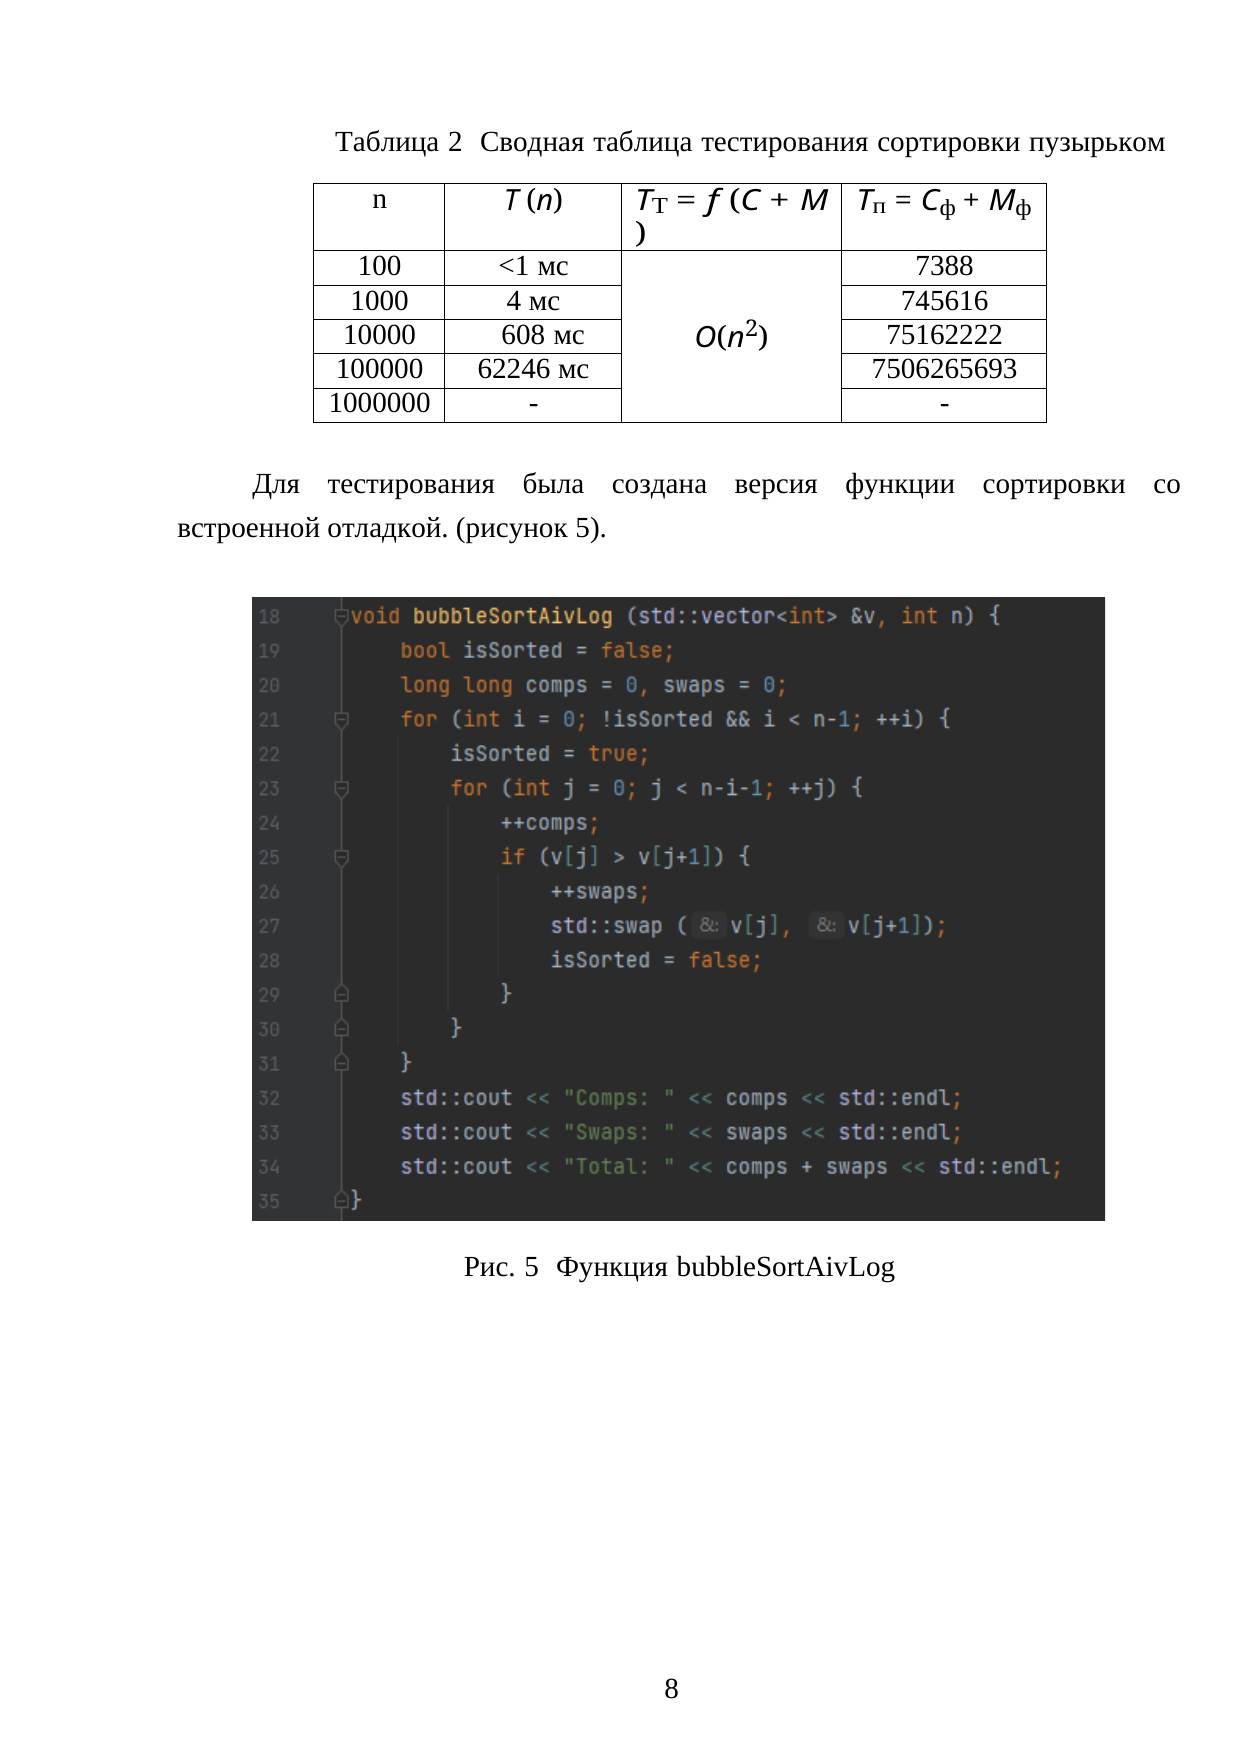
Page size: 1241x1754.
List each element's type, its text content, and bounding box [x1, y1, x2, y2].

table_header T (n) [445, 184, 621, 250]
picture [252, 597, 1106, 1221]
table_cell 745616 [842, 286, 1046, 319]
table_cell O(n2) [622, 251, 841, 422]
text Таблица 2 ­ Сводная таблица тестирования сортировки пузырьком [335, 124, 1234, 158]
text Для тестирования была создана версия функции сортировки со встроенной отладкой. (рисунок 5). [177, 466, 1182, 543]
table_cell 100 [314, 251, 444, 285]
table_header TТ = f (C + M ) [622, 184, 841, 250]
table_cell 4 мс [445, 286, 621, 319]
table_cell <1 мс [445, 251, 621, 285]
table_cell - [445, 389, 621, 422]
table_cell 10000 [314, 320, 444, 353]
table_cell 75162222 [842, 320, 1046, 353]
table_cell 7388 [842, 251, 1046, 285]
table_cell 7506265693 [842, 354, 1046, 387]
table_cell 100000 [314, 354, 444, 387]
table_cell 1000 [314, 286, 444, 319]
table_header n [314, 184, 444, 250]
table_cell 608 мс [445, 320, 621, 353]
table_cell - [842, 389, 1046, 422]
table_cell 62246 мс [445, 354, 621, 387]
table_header Tп = Cф + Mф [842, 184, 1046, 250]
text Рис. 5 ­ Функция bubbleSortAivLog [167, 1249, 1192, 1283]
table_cell 1000000 [314, 389, 444, 422]
